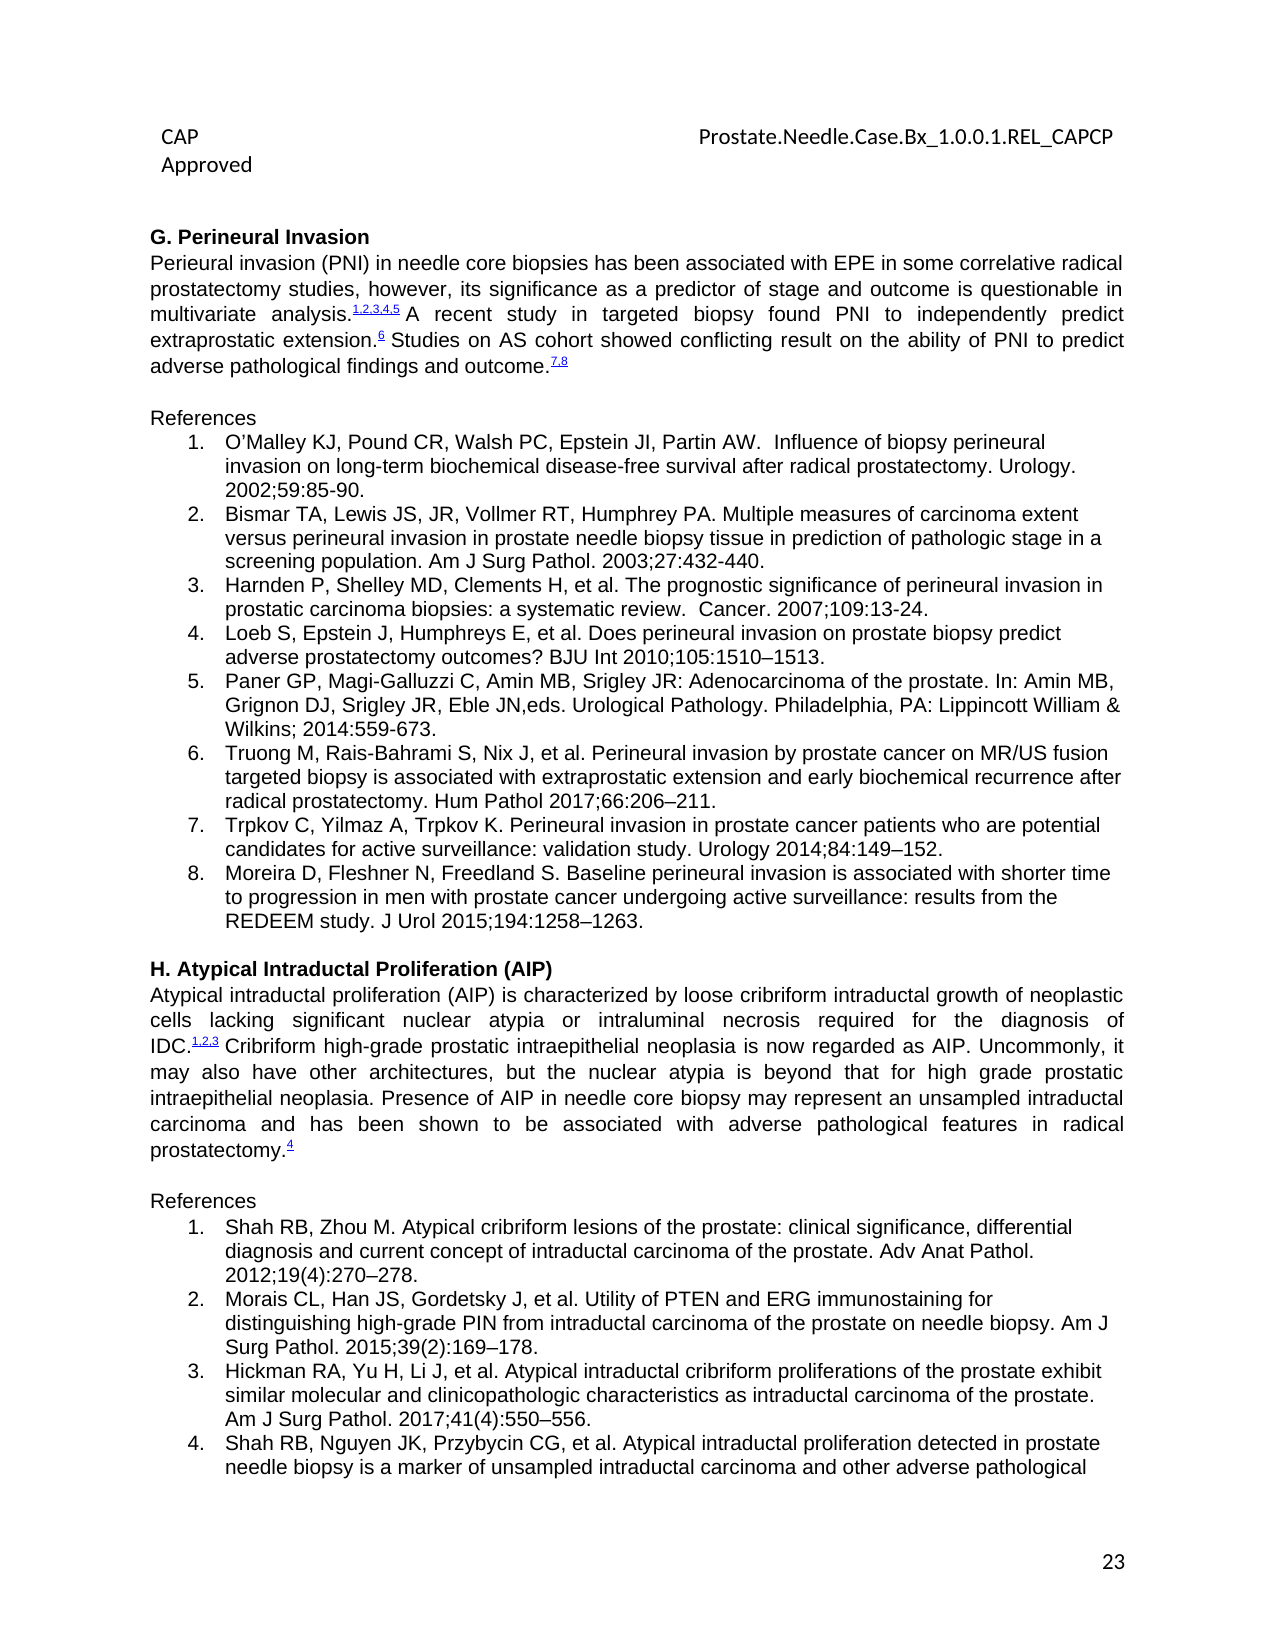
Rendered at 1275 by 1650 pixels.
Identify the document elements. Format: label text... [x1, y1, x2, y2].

list Loeb S, Epstein J, Humphreys E, et al. Does perineural invasion on prostate biopsy predict adverse prostatectomy outcomes? BJU Int 2010;105:1510–1513. [187, 621, 1125, 669]
text Atypical intraductal proliferation (AIP) is characterized by loose cribriform intraductal growth of neoplastic cells lacking significant nuclear atypia or intraluminal necrosis required for the diagnosis of IDC.1,2,3 Cribriform high-grade prostatic intraepithelial neoplasia is now regarded as AIP. Uncommonly, it may also have other architectures, but the nuclear atypia is beyond that for high grade prostatic intraepithelial neoplasia. Presence of AIP in needle core biopsy may represent an unsampled intraductal carcinoma and has been shown to be associated with adverse pathological features in radical prostatectomy.4 [150, 982, 1125, 1161]
text G. Perineural Invasion [150, 225, 1125, 249]
text References [150, 406, 1125, 429]
list Hickman RA, Yu H, Li J, et al. Atypical intraductal cribriform proliferations of the prostate exhibit similar molecular and clinicopathologic characteristics as intraductal carcinoma of the prostate. Am J Surg Pathol. 2017;41(4):550–556. [187, 1359, 1125, 1431]
list Bismar TA, Lewis JS, JR, Vollmer RT, Humphrey PA. Multiple measures of carcinoma extent versus perineural invasion in prostate needle biopsy tissue in prediction of pathologic stage in a screening population. Am J Surg Pathol. 2003;27:432-440. [187, 501, 1125, 573]
list Shah RB, Zhou M. Atypical cribriform lesions of the prostate: clinical significance, differential diagnosis and current concept of intraductal carcinoma of the prostate. Adv Anat Pathol. 2012;19(4):270–278. [187, 1215, 1125, 1287]
list Truong M, Rais-Bahrami S, Nix J, et al. Perineural invasion by prostate cancer on MR/US fusion targeted biopsy is associated with extraprostatic extension and early biochemical recurrence after radical prostatectomy. Hum Pathol 2017;66:206–211. [187, 741, 1125, 813]
text H. Atypical Intraductal Proliferation (AIP) [150, 957, 1125, 981]
list O’Malley KJ, Pound CR, Walsh PC, Epstein JI, Partin AW. Influence of biopsy perineural invasion on long-term biochemical disease-free survival after radical prostatectomy. Urology. 2002;59:85-90. [187, 429, 1125, 501]
list Morais CL, Han JS, Gordetsky J, et al. Utility of PTEN and ERG immunostaining for distinguishing high-grade PIN from intraductal carcinoma of the prostate on needle biopsy. Am J Surg Pathol. 2015;39(2):169–178. [187, 1287, 1125, 1359]
text References [150, 1189, 1125, 1213]
text Perieural invasion (PNI) in needle core biopsies has been associated with EPE in some correlative radical prostatectomy studies, however, its significance as a predictor of stage and outcome is questionable in multivariate analysis.1,2,3,4,5 A recent study in targeted biopsy found PNI to independently predict extraprostatic extension.6 Studies on AS cohort showed conflicting result on the ability of PNI to predict adverse pathological findings and outcome.7,8 [150, 251, 1125, 378]
list Trpkov C, Yilmaz A, Trpkov K. Perineural invasion in prostate cancer patients who are potential candidates for active surveillance: validation study. Urology 2014;84:149–152. [187, 813, 1125, 861]
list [187, 1431, 1125, 1478]
list Harnden P, Shelley MD, Clements H, et al. The prognostic significance of perineural invasion in prostatic carcinoma biopsies: a systematic review. Cancer. 2007;109:13-24. [187, 573, 1125, 621]
list Moreira D, Fleshner N, Freedland S. Baseline perineural invasion is associated with shorter time to progression in men with prostate cancer undergoing active surveillance: results from the REDEEM study. J Urol 2015;194:1258–1263. [187, 861, 1125, 933]
list Paner GP, Magi-Galluzzi C, Amin MB, Srigley JR: Adenocarcinoma of the prostate. In: Amin MB, Grignon DJ, Srigley JR, Eble JN,eds. Urological Pathology. Philadelphia, PA: Lippincott William & Wilkins; 2014:559-673. [187, 669, 1125, 741]
